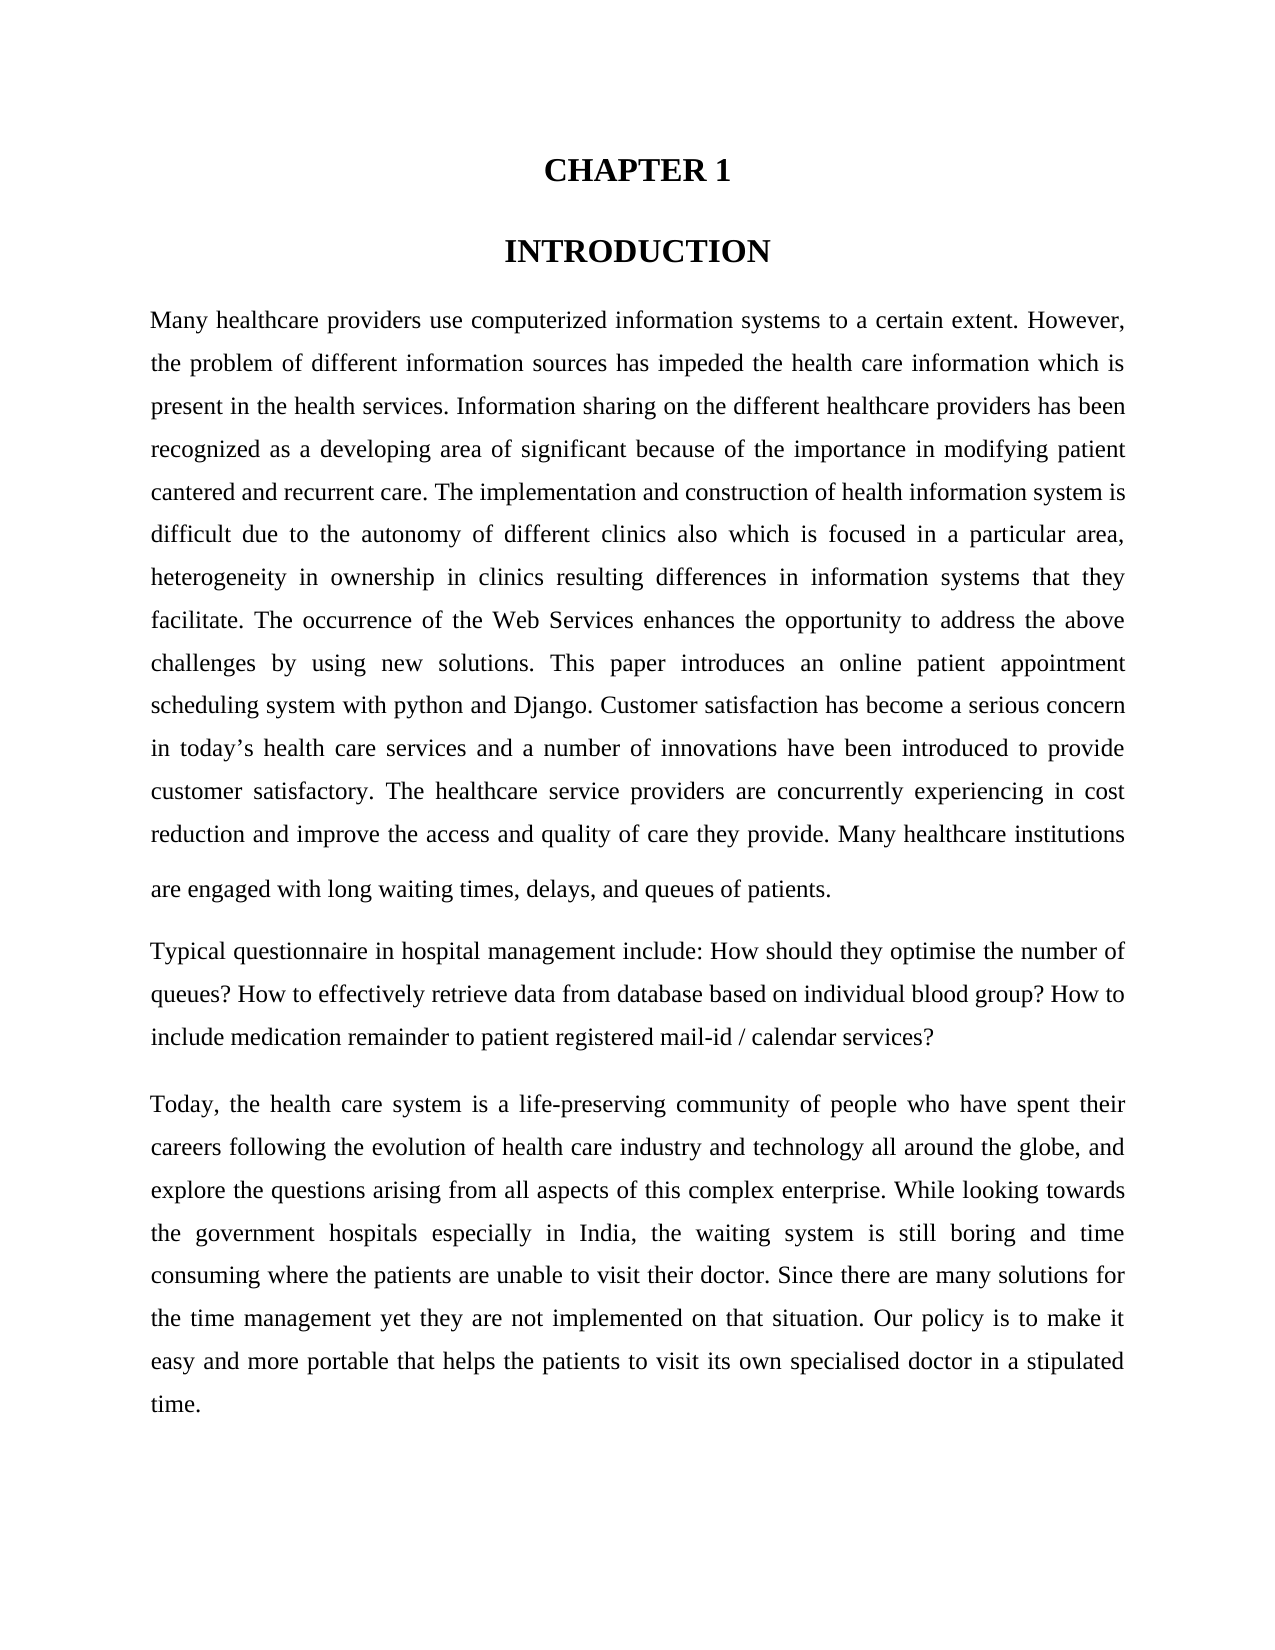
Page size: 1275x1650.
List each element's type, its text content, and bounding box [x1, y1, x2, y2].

text Many healthcare providers use computerized information systems to a certain extent. However, the problem of different information sources has impeded the health care information which is present in the health services. Information sharing on the different healthcare providers has been recognized as a developing area of significant because of the importance in modifying patient cantered and recurrent care. The implementation and construction of health information system is difficult due to the autonomy of different clinics also which is focused in a particular area, heterogeneity in ownership in clinics resulting differences in information systems that they facilitate. The occurrence of the Web Services enhances the opportunity to address the above challenges by using new solutions. This paper introduces an online patient appointment scheduling system with python and Django. Customer satisfaction has become a serious concern in today’s health care services and a number of innovations have been introduced to provide customer satisfactory. The healthcare service providers are concurrently experiencing in cost reduction and improve the access and quality of care they provide. Many healthcare institutions are engaged with long waiting times, delays, and queues of patients. [149, 305, 1126, 905]
text Today, the health care system is a life-preserving community of people who have spent their careers following the evolution of health care industry and technology all around the globe, and explore the questions arising from all aspects of this complex enterprise. While looking towards the government hospitals especially in India, the waiting system is still boring and time consuming where the patients are unable to visit their doctor. Since there are many solutions for the time management yet they are not implemented on that situation. Our policy is to make it easy and more portable that helps the patients to visit its own specialised doctor in a stipulated time. [149, 1089, 1126, 1418]
subtitle INTRODUCTION [181, 232, 1094, 270]
text CHAPTER 1 [181, 150, 1094, 188]
text Typical questionnaire in hospital management include: How should they optimise the number of queues? How to effectively retrieve data from database based on individual blood group? How to include medication remainder to patient registered mail-id / calendar services? [149, 936, 1126, 1051]
